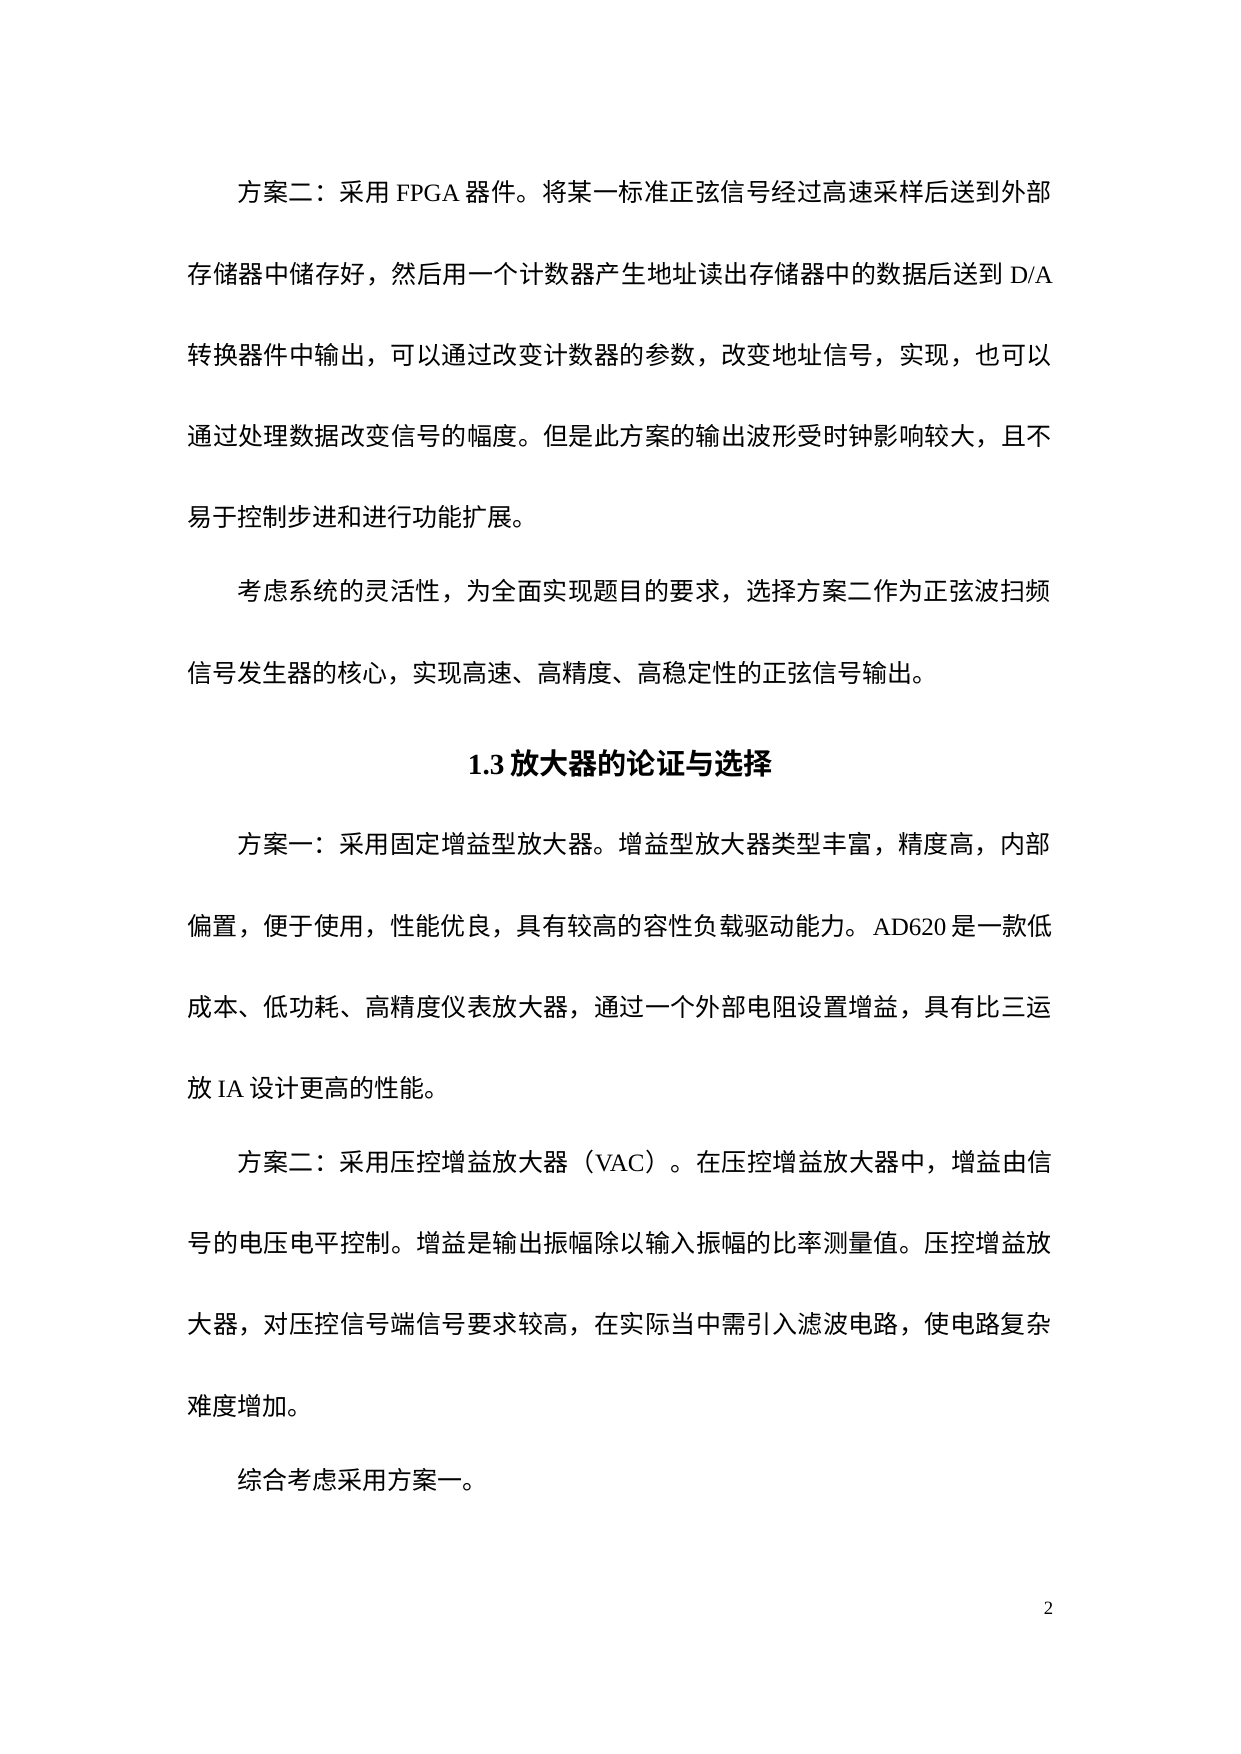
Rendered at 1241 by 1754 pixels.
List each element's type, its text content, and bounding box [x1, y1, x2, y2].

subtitle 1.3放大器的论证与选择 [187, 729, 1053, 794]
text 方案二：采用压控增益放大器（VAC）。在压控增益放大器中，增益由信号的电压电平控制。增益是输出振幅除以输入振幅的比率测量值。压控增益放大器，对压控信号端信号要求较高，在实际当中需引入滤波电路，使电路复杂难度增加。 [187, 1128, 1053, 1437]
text 方案一：采用固定增益型放大器。增益型放大器类型丰富，精度高，内部偏置，便于使用，性能优良，具有较高的容性负载驱动能力。AD620是一款低成本、低功耗、高精度仪表放大器，通过一个外部电阻设置增益，具有比三运放IA设计更高的性能。 [187, 810, 1053, 1119]
text 方案二：采用FPGA器件。将某一标准正弦信号经过高速采样后送到外部存储器中储存好，然后用一个计数器产生地址读出存储器中的数据后送到D/A转换器件中输出，可以通过改变计数器的参数，改变地址信号，实现，也可以通过处理数据改变信号的幅度。但是此方案的输出波形受时钟影响较大，且不易于控制步进和进行功能扩展。 [187, 158, 1053, 548]
text 考虑系统的灵活性，为全面实现题目的要求，选择方案二作为正弦波扫频信号发生器的核心，实现高速、高精度、高稳定性的正弦信号输出。 [187, 557, 1053, 704]
text 综合考虑采用方案一。 [187, 1446, 1053, 1511]
